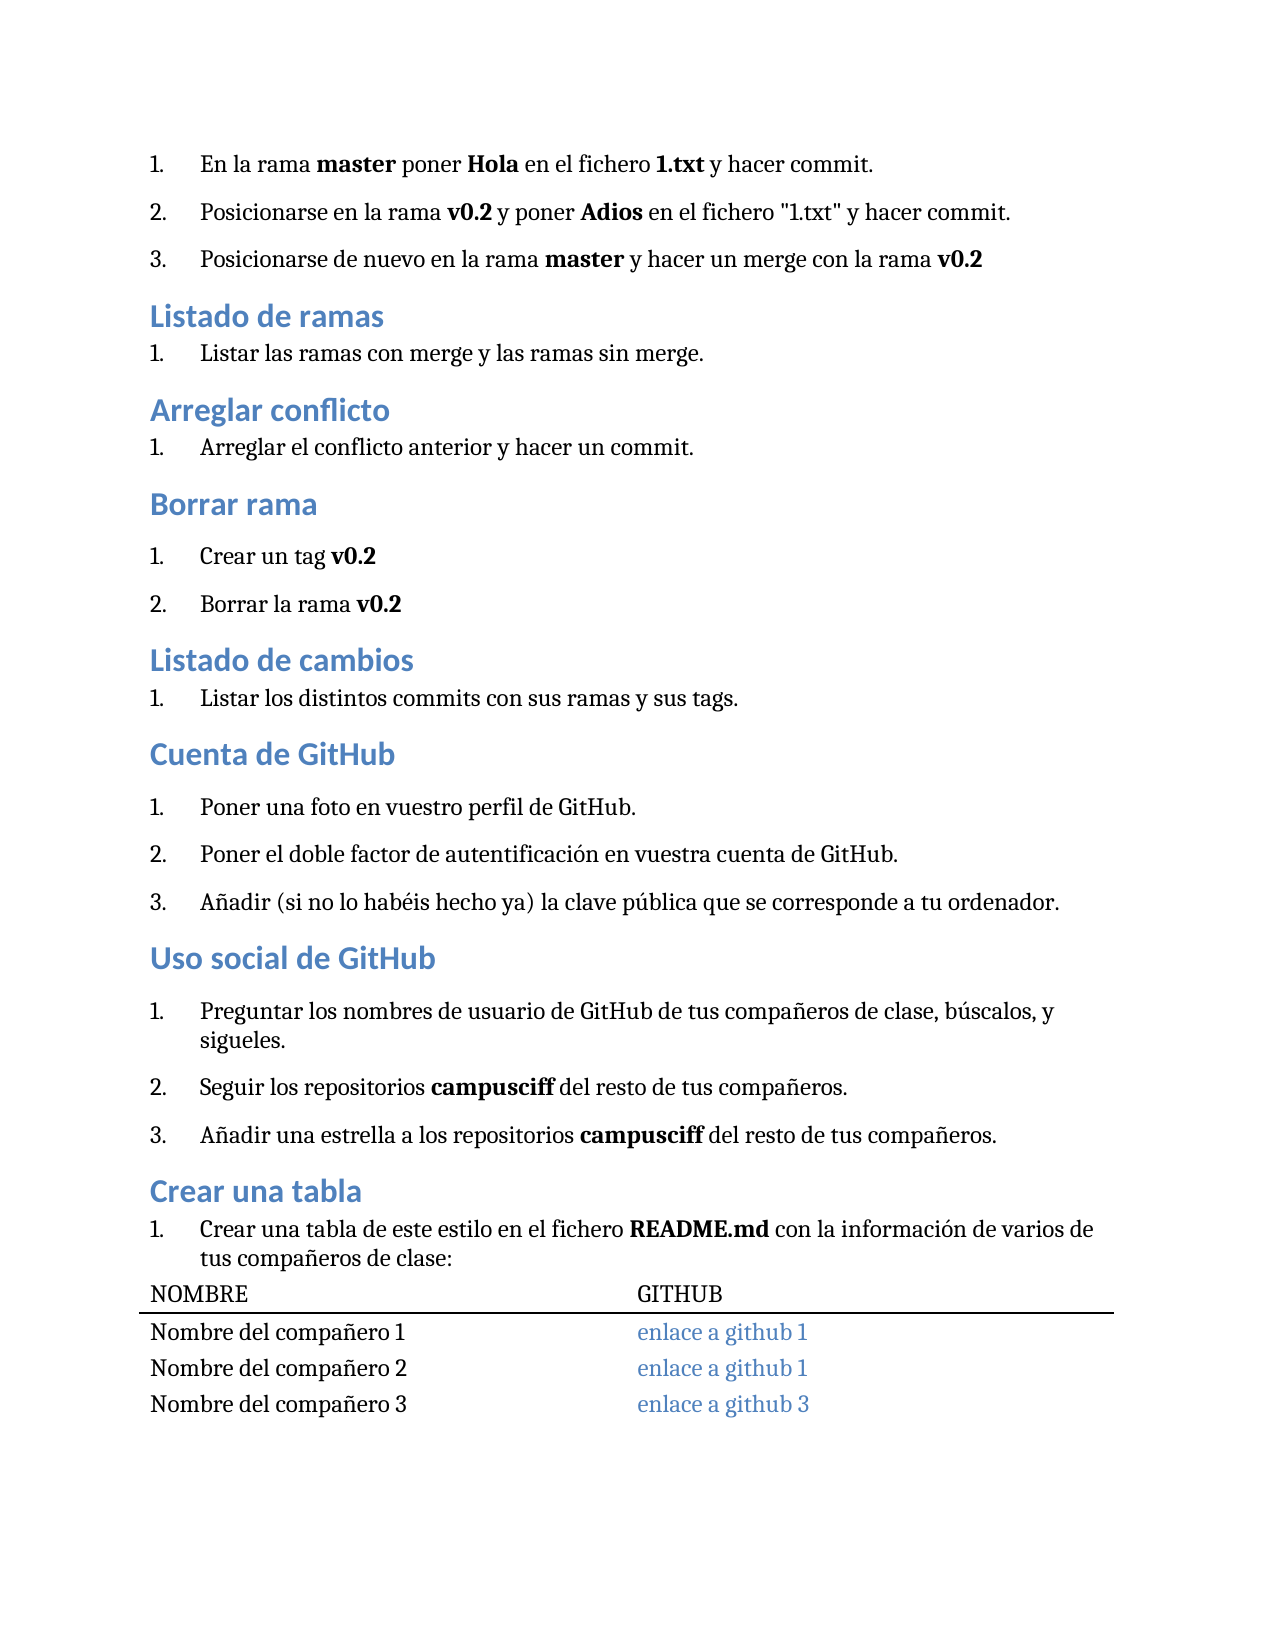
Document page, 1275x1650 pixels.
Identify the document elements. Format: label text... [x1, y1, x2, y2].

subtitle Cuenta de GitHub [150, 733, 1125, 774]
table_cell enlace a github 1 [626, 1314, 1114, 1350]
list Poner el doble factor de autentificación en vuestra cuenta de GitHub. [150, 840, 1125, 869]
list Añadir (si no lo habéis hecho ya) la clave pública que se corresponde a tu ordenador. [150, 888, 1125, 917]
table_cell Nombre del compañero 3 [139, 1386, 626, 1422]
table_cell enlace a github 3 [626, 1386, 1114, 1422]
list Posicionarse en la rama v0.2 y poner Adios en el fichero "1.txt" y hacer commit. [150, 197, 1125, 226]
list Crear una tabla de este estilo en el fichero README.md con la información de varios de tus compañeros de clase: [150, 1215, 1125, 1272]
list Preguntar los nombres de usuario de GitHub de tus compañeros de clase, búscalos, y sigueles. [150, 997, 1125, 1054]
subtitle Listado de cambios [150, 639, 1125, 680]
subtitle Crear una tabla [150, 1170, 1125, 1211]
list Añadir una estrella a los repositorios campusciff del resto de tus compañeros. [150, 1121, 1125, 1149]
table_header NOMBRE [139, 1276, 626, 1312]
table_cell Nombre del compañero 2 [139, 1350, 626, 1386]
list Borrar la rama v0.2 [150, 590, 1125, 618]
subtitle Borrar rama [150, 483, 1125, 523]
subtitle Uso social de GitHub [150, 937, 1125, 978]
list Posicionarse de nuevo en la rama master y hacer un merge con la rama v0.2 [150, 245, 1125, 274]
list Seguir los repositorios campusciff del resto de tus compañeros. [150, 1073, 1125, 1102]
list En la rama master poner Hola en el fichero 1.txt y hacer commit. [150, 150, 1125, 179]
subtitle Listado de ramas [150, 294, 1125, 335]
list Crear un tag v0.2 [150, 542, 1125, 571]
table_cell enlace a github 1 [626, 1350, 1114, 1386]
list Arreglar el conflicto anterior y hacer un commit. [150, 433, 1125, 462]
list Listar los distintos commits con sus ramas y sus tags. [150, 684, 1125, 712]
table_cell Nombre del compañero 1 [139, 1314, 626, 1350]
list Poner una foto en vuestro perfil de GitHub. [150, 793, 1125, 822]
table_header GITHUB [626, 1276, 1114, 1312]
list Listar las ramas con merge y las ramas sin merge. [150, 339, 1125, 368]
subtitle Arreglar conflicto [150, 389, 1125, 429]
